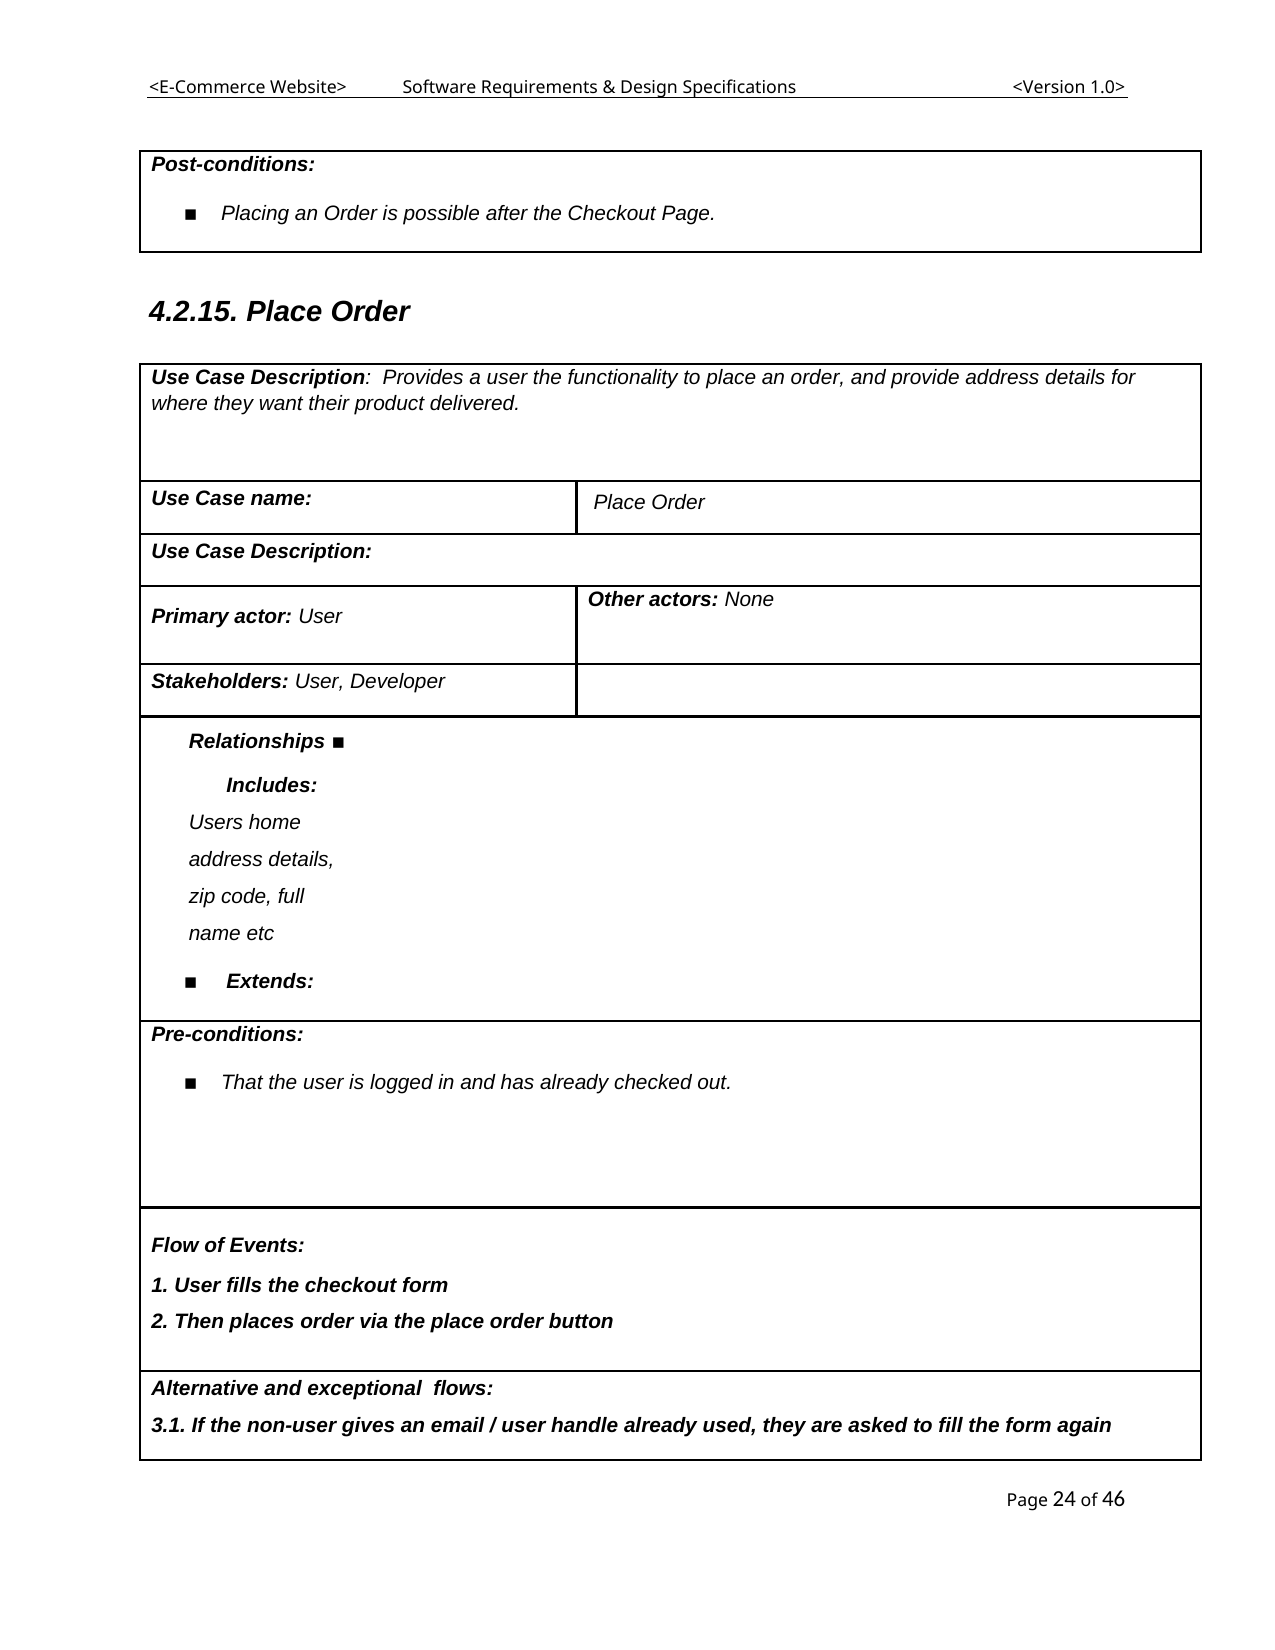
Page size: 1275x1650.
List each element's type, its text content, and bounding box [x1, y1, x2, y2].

table_cell [578, 665, 1200, 715]
table_cell Stakeholders: User, Developer [141, 665, 575, 715]
table_cell Flow of Events: 1. User fills the checkout form 2. Then places order via the place order button [141, 1209, 1200, 1370]
table_cell Use Case Description: [141, 535, 1200, 585]
subtitle 4.2.15. Place Order [149, 294, 1125, 327]
table_cell Pre-conditions: ▪ That the user is logged in and has already checked out. [141, 1022, 1200, 1206]
table_cell Other actors: None [578, 587, 1200, 663]
table_cell Post-conditions: ▪ Placing an Order is possible after the Checkout Page. [141, 152, 1200, 251]
table_cell Place Order [578, 482, 1200, 532]
table_cell Use Case name: [141, 482, 575, 532]
table_cell Primary actor: User [141, 587, 575, 663]
table_cell Alternative and exceptional flows: 3.1. If the non-user gives an email / user handle already used, they are asked to fill the form again [141, 1372, 1200, 1459]
table_cell Relationships ▪ Includes: Users home address details, zip code, full name etc ▪ Extends: [141, 718, 1200, 1019]
table_header Use Case Description: Provides a user the functionality to place an order, and provide address details for where they want their product delivered. [141, 365, 1200, 480]
